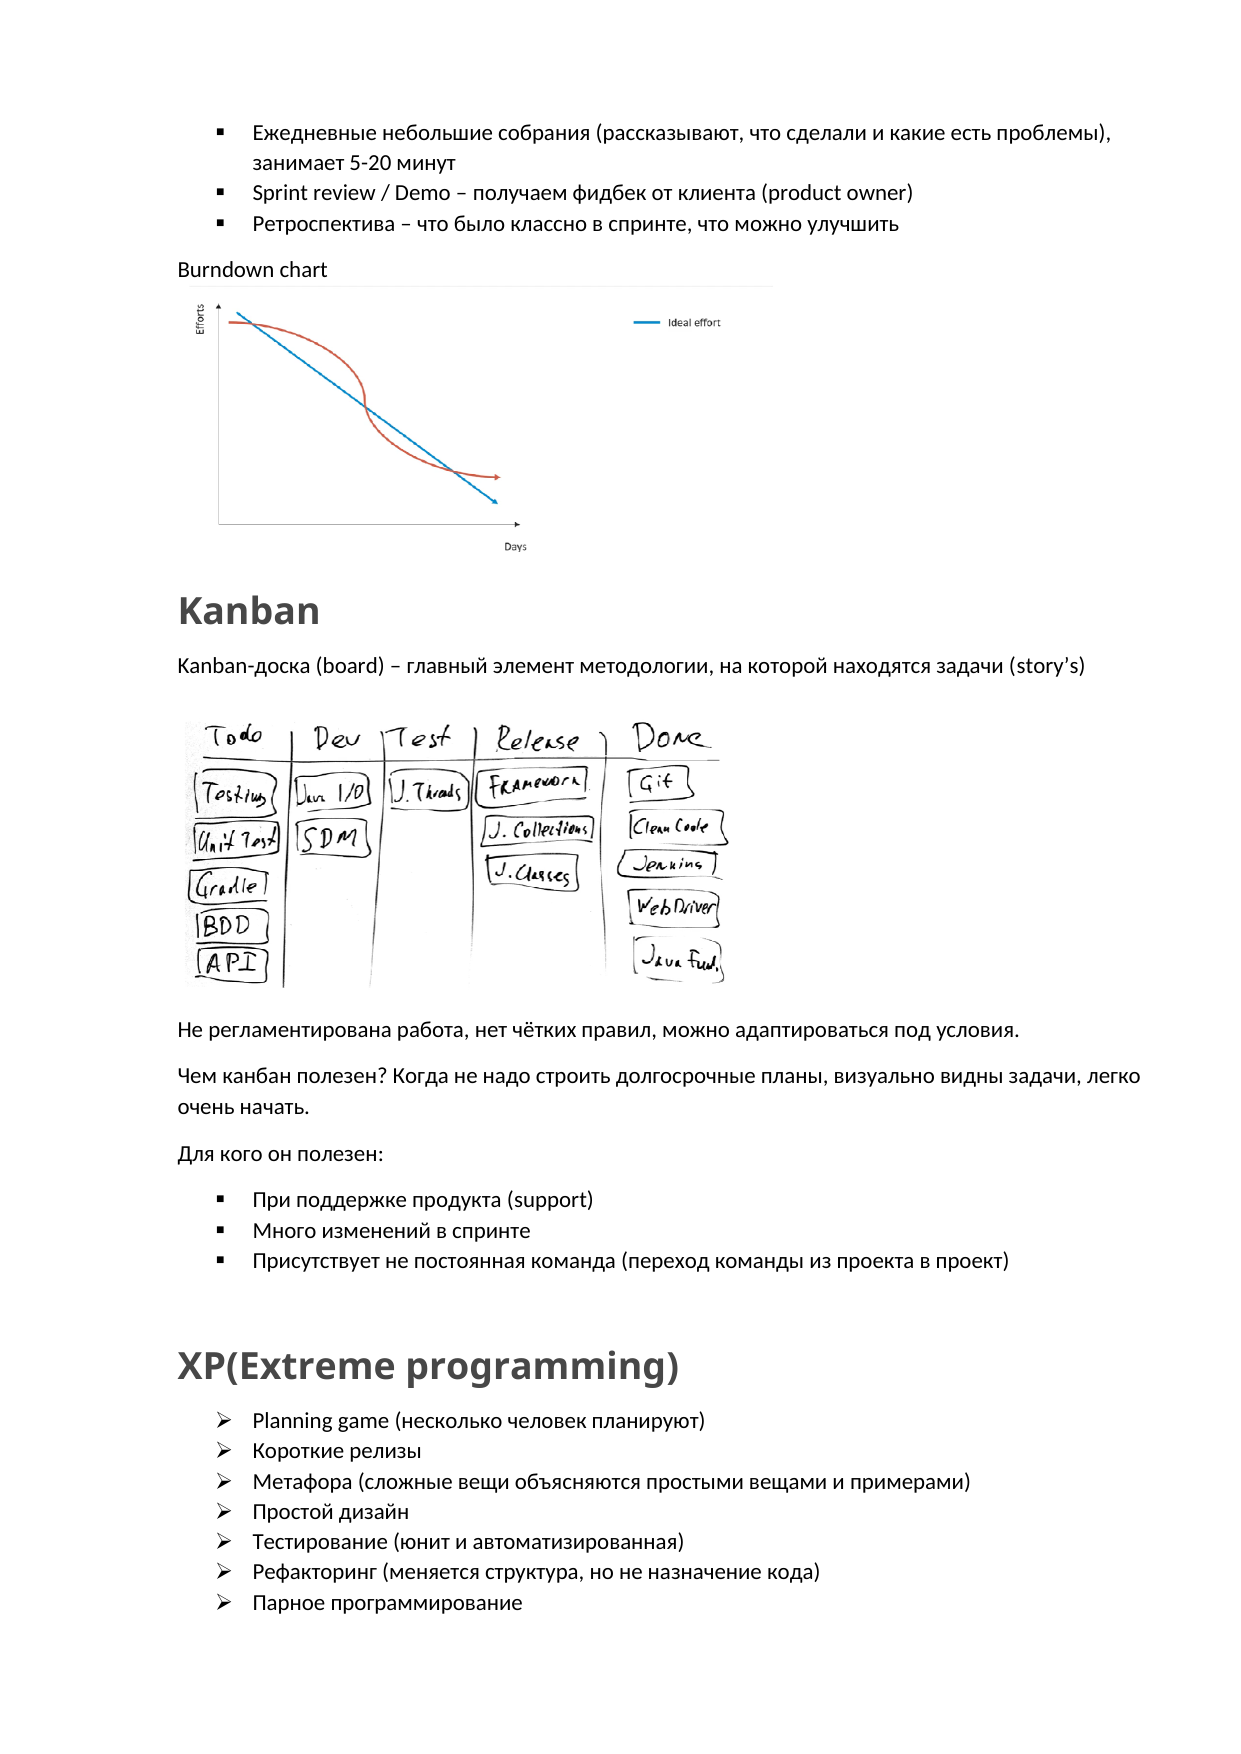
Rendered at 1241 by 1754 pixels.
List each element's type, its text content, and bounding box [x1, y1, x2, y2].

list Planning game (несколько человек планируют) [215, 1406, 1152, 1434]
list Рефакторинг (меняется структура, но не назначение кода) [215, 1557, 1152, 1585]
text Не регламентирована работа, нет чётких правил, можно адаптироваться под условия. [177, 1015, 1152, 1043]
picture [177, 697, 752, 996]
list Много изменений в спринте [215, 1216, 1152, 1244]
text Для кого он полезен: [177, 1139, 1152, 1167]
list При поддержке продукта (support) [215, 1186, 1152, 1213]
text Burndown chart [177, 256, 1152, 284]
text Чем канбан полезен? Когда не надо строить долгосрочные планы, визуально видны задачи, легко очень начать. [177, 1062, 1152, 1120]
list Метафора (сложные вещи объясняются простыми вещами и примерами) [215, 1467, 1152, 1495]
list Ретроспектива – что было классно в спринте, что можно улучшить [215, 209, 1152, 237]
picture [177, 283, 792, 557]
list Тестирование (юнит и автоматизированная) [215, 1527, 1152, 1555]
list Парное программирование [215, 1588, 1152, 1616]
list Ежедневные небольшие собрания (рассказывают, что сделали и какие есть проблемы), занимает 5-20 минут [215, 118, 1152, 176]
subtitle XP(Extreme programming) [177, 1340, 1152, 1391]
subtitle Kanban [177, 584, 1152, 635]
list Простой дизайн [215, 1497, 1152, 1525]
list Короткие релизы [215, 1437, 1152, 1464]
list Sprint review / Demo – получаем фидбек от клиента (product owner) [215, 178, 1152, 207]
text Kanban-доска (board) – главный элемент методологии, на которой находятся задачи (story’s) [177, 651, 1152, 679]
list Присутствует не постоянная команда (переход команды из проекта в проект) [215, 1246, 1152, 1274]
